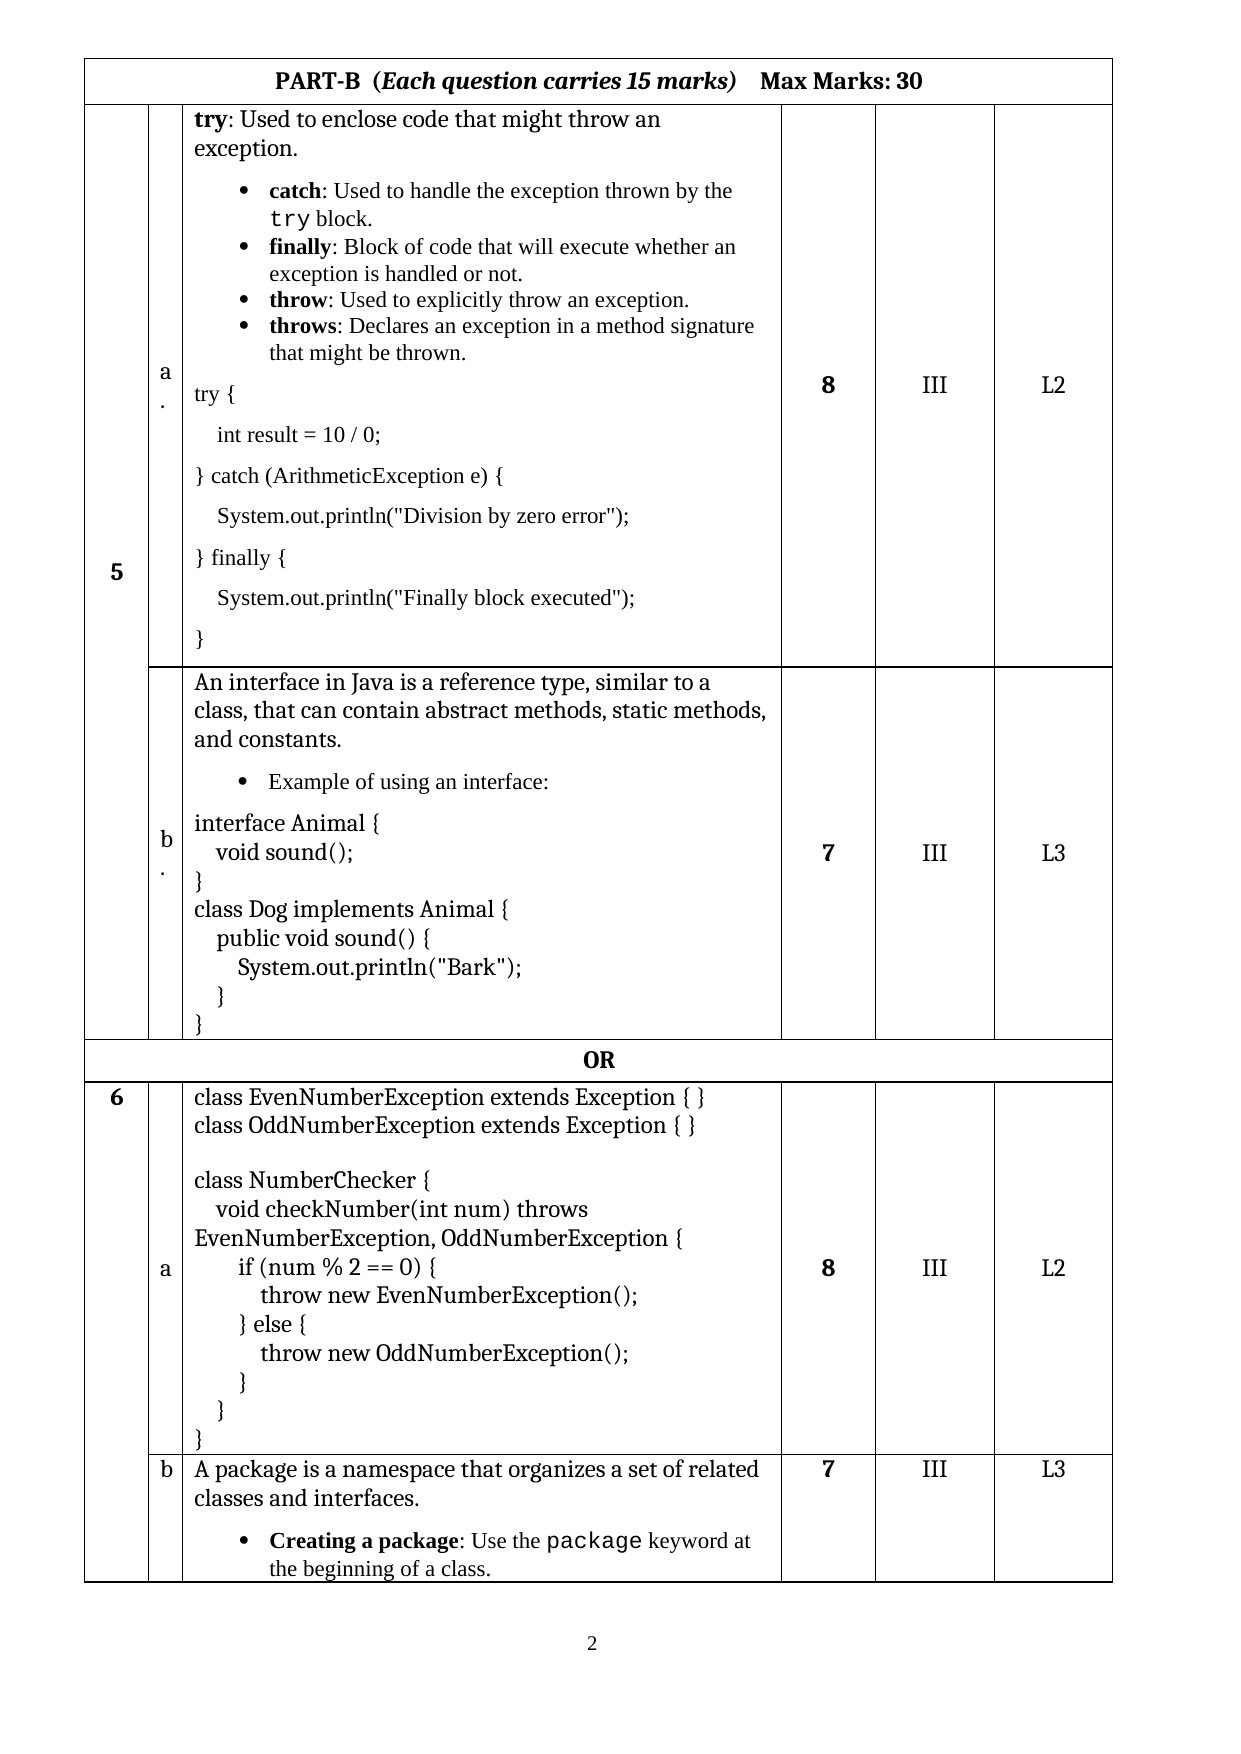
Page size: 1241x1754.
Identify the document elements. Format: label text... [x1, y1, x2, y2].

table_cell L2 [995, 1083, 1112, 1454]
table_cell a. [149, 105, 182, 666]
table_cell An interface in Java is a reference type, similar to a class, that can contain abstract methods, static methods, and constants. Example of using an interface: interface Animal { void sound(); } class Dog implements Animal { public void sound() { System.out.println("Bark"); } } [183, 668, 781, 1039]
table_cell L3 [995, 668, 1112, 1039]
table_header PART-B (Each question carries 15 marks) Max Marks: 30 [85, 59, 1112, 104]
table_cell 8 [782, 105, 875, 666]
table_cell 8 [782, 1083, 875, 1454]
table_cell b. [149, 668, 182, 1039]
table_cell b [149, 1455, 182, 1581]
table_cell class EvenNumberException extends Exception { } class OddNumberException extends Exception { } class NumberChecker { void checkNumber(int num) throws EvenNumberException, OddNumberException { if (num % 2 == 0) { throw new EvenNumberException(); } else { throw new OddNumberException(); } } } [183, 1083, 781, 1454]
table_cell L3 [995, 1455, 1112, 1581]
table_cell III [876, 668, 994, 1039]
table_cell OR [85, 1040, 1112, 1081]
table_cell try: Used to enclose code that might throw an exception. catch: Used to handle the exception thrown by the try block. finally: Block of code that will execute whether an exception is handled or not. throw: Used to explicitly throw an exception. throws: Declares an exception in a method signature that might be thrown. try { int result = 10 / 0; } catch (ArithmeticException e) { System.out.println("Division by zero error"); } finally { System.out.println("Finally block executed"); } [183, 105, 781, 666]
table_cell 7 [782, 668, 875, 1039]
table_cell III [876, 1083, 994, 1454]
table_cell 6 [85, 1083, 148, 1581]
table_cell III [876, 105, 994, 666]
table_cell L2 [995, 105, 1112, 666]
table_cell 7 [782, 1455, 875, 1581]
table_cell 5 [85, 105, 148, 1039]
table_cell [183, 1455, 781, 1581]
table_cell III [876, 1455, 994, 1581]
table_cell a [149, 1083, 182, 1454]
